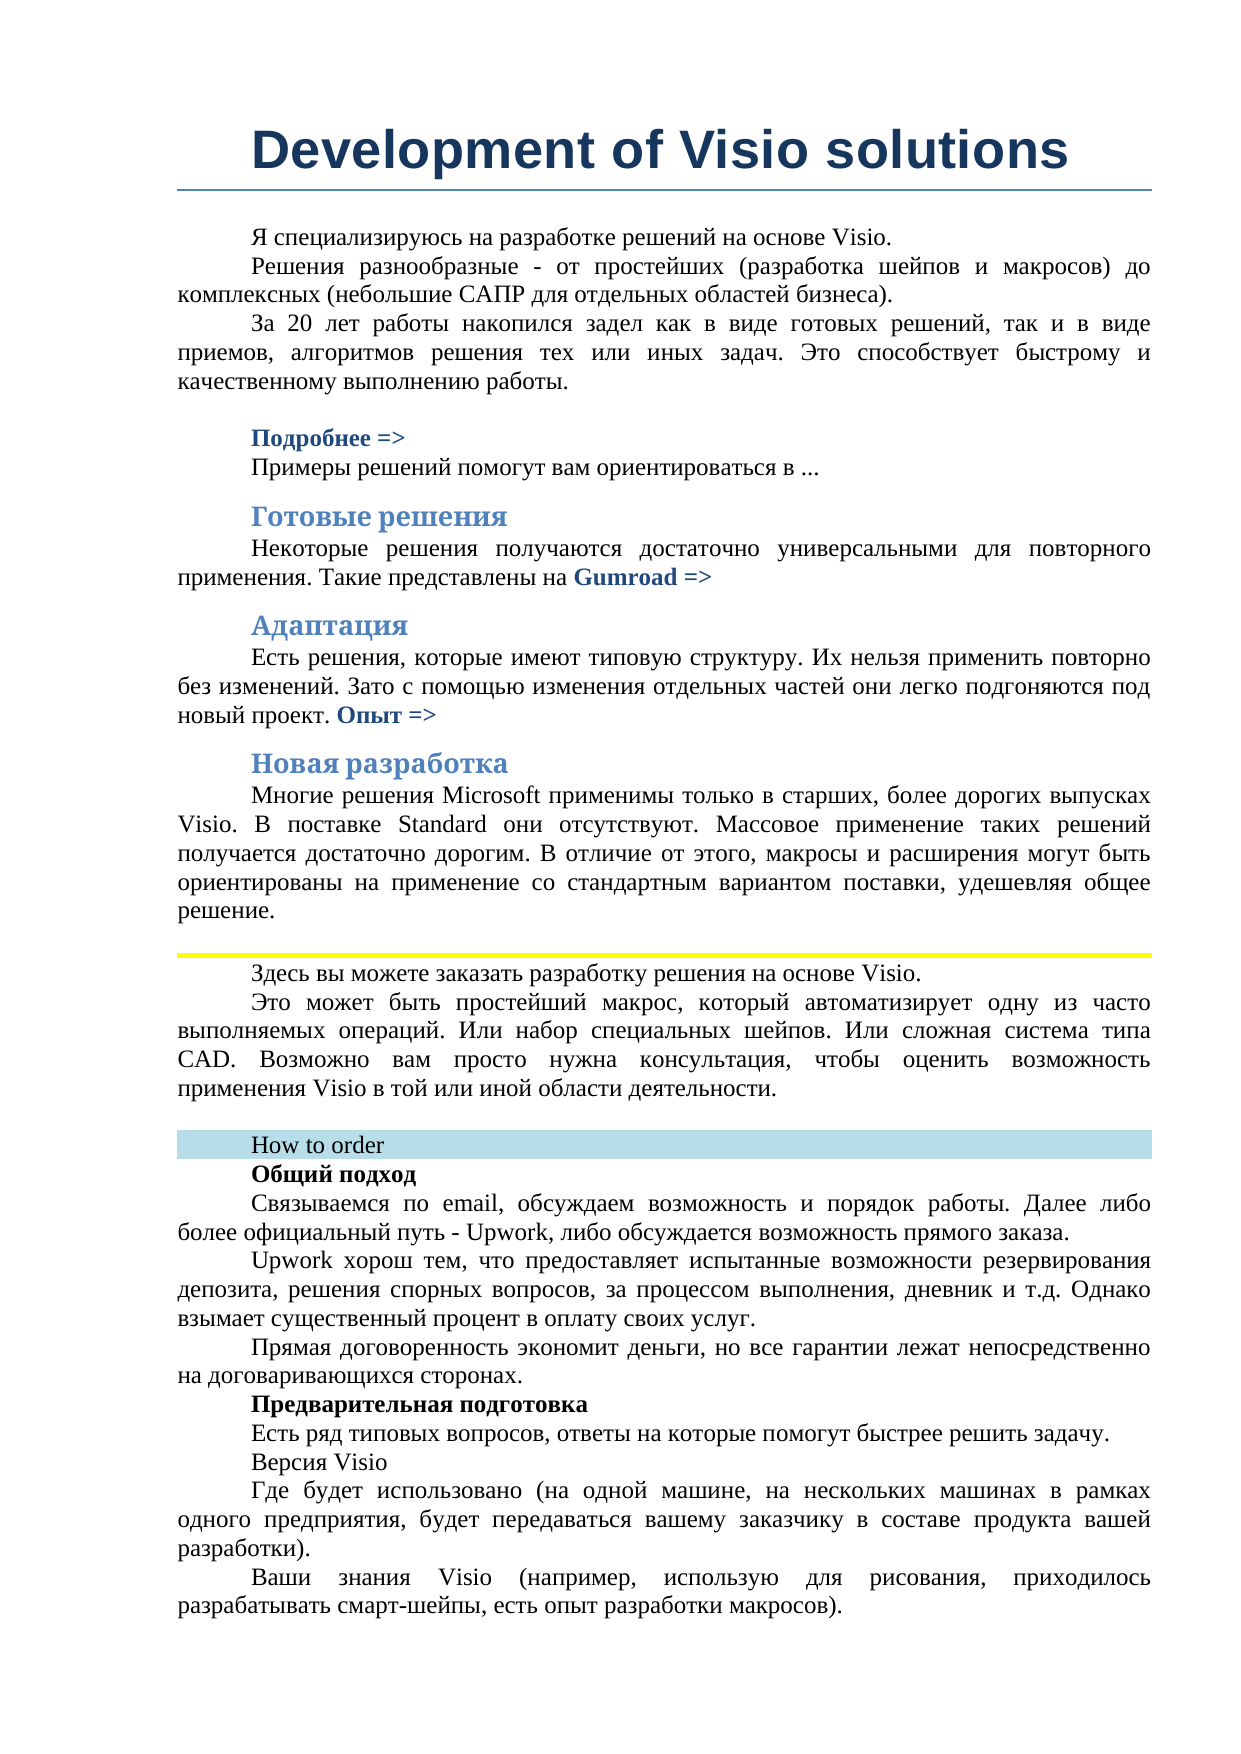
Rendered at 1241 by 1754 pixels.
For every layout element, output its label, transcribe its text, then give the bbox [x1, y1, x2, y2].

text Есть ряд типовых вопросов, ответы на которые помогут быстрее решить задачу. [177, 1418, 1152, 1447]
text Связываемся по email, обсуждаем возможность и порядок работы. Далее либо более официальный путь - Upwork, либо обсуждается возможность прямого заказа. [177, 1188, 1152, 1245]
text Многие решения Microsoft применимы только в старших, более дорогих выпусках Visio. В поставке Standard они отсутствуют. Массовое применение таких решений получается достаточно дорогим. В отличие от этого, макросы и расширения могут быть ориентированы на применение со стандартным вариантом поставки, удешевляя общее решение. [177, 781, 1152, 924]
text Прямая договоренность экономит деньги, но все гарантии лежат непосредственно на договаривающихся сторонах. [177, 1332, 1152, 1389]
text Где будет использовано (на одной машине, на нескольких машинах в рамках одного предприятия, будет передаваться вашему заказчику в составе продукта вашей разработки). [177, 1475, 1152, 1562]
text How to order [177, 1130, 1152, 1159]
subtitle Готовые решения [177, 502, 1152, 533]
text Решения разнообразные - от простейших (разработка шейпов и макросов) до комплексных (небольшие САПР для отдельных областей бизнеса). [177, 251, 1152, 308]
text Предварительная подготовка [177, 1389, 1152, 1418]
text Upwork хорош тем, что предоставляет испытанные возможности резервирования депозита, решения спорных вопросов, за процессом выполнения, дневник и т.д. Однако взымает существенный процент в оплату своих услуг. [177, 1245, 1152, 1332]
title Development of Visio solutions [177, 118, 1152, 189]
text Примеры решений помогут вам ориентироваться в ... [177, 452, 1152, 481]
text Здесь вы можете заказать разработку решения на основе Visio. [177, 958, 1152, 987]
text За 20 лет работы накопился задел как в виде готовых решений, так и в виде приемов, алгоритмов решения тех или иных задач. Это способствует быстрому и качественному выполнению работы. [177, 308, 1152, 394]
text Это может быть простейший макрос, который автоматизирует одну из часто выполняемых операций. Или набор специальных шейпов. Или сложная система типа CAD. Возможно вам просто нужна консультация, чтобы оценить возможность применения Visio в той или иной области деятельности. [177, 987, 1152, 1102]
text Общий подход [177, 1159, 1152, 1188]
subtitle Адаптация [177, 611, 1152, 642]
text Есть решения, которые имеют типовую структуру. Их нельзя применить повторно без изменений. Зато с помощью изменения отдельных частей они легко подгоняются под новый проект. Опыт => [177, 642, 1152, 728]
text Я специализируюсь на разработке решений на основе Visio. [177, 222, 1152, 251]
text Ваши знания Visio (например, использую для рисования, приходилось разрабатывать смарт-шейпы, есть опыт разработки макросов). [177, 1562, 1152, 1619]
text Версия Visio [177, 1447, 1152, 1475]
text Подробнее => [177, 423, 1152, 452]
subtitle Новая разработка [177, 749, 1152, 781]
text Некоторые решения получаются достаточно универсальными для повторного применения. Такие представлены на Gumroad => [177, 533, 1152, 590]
